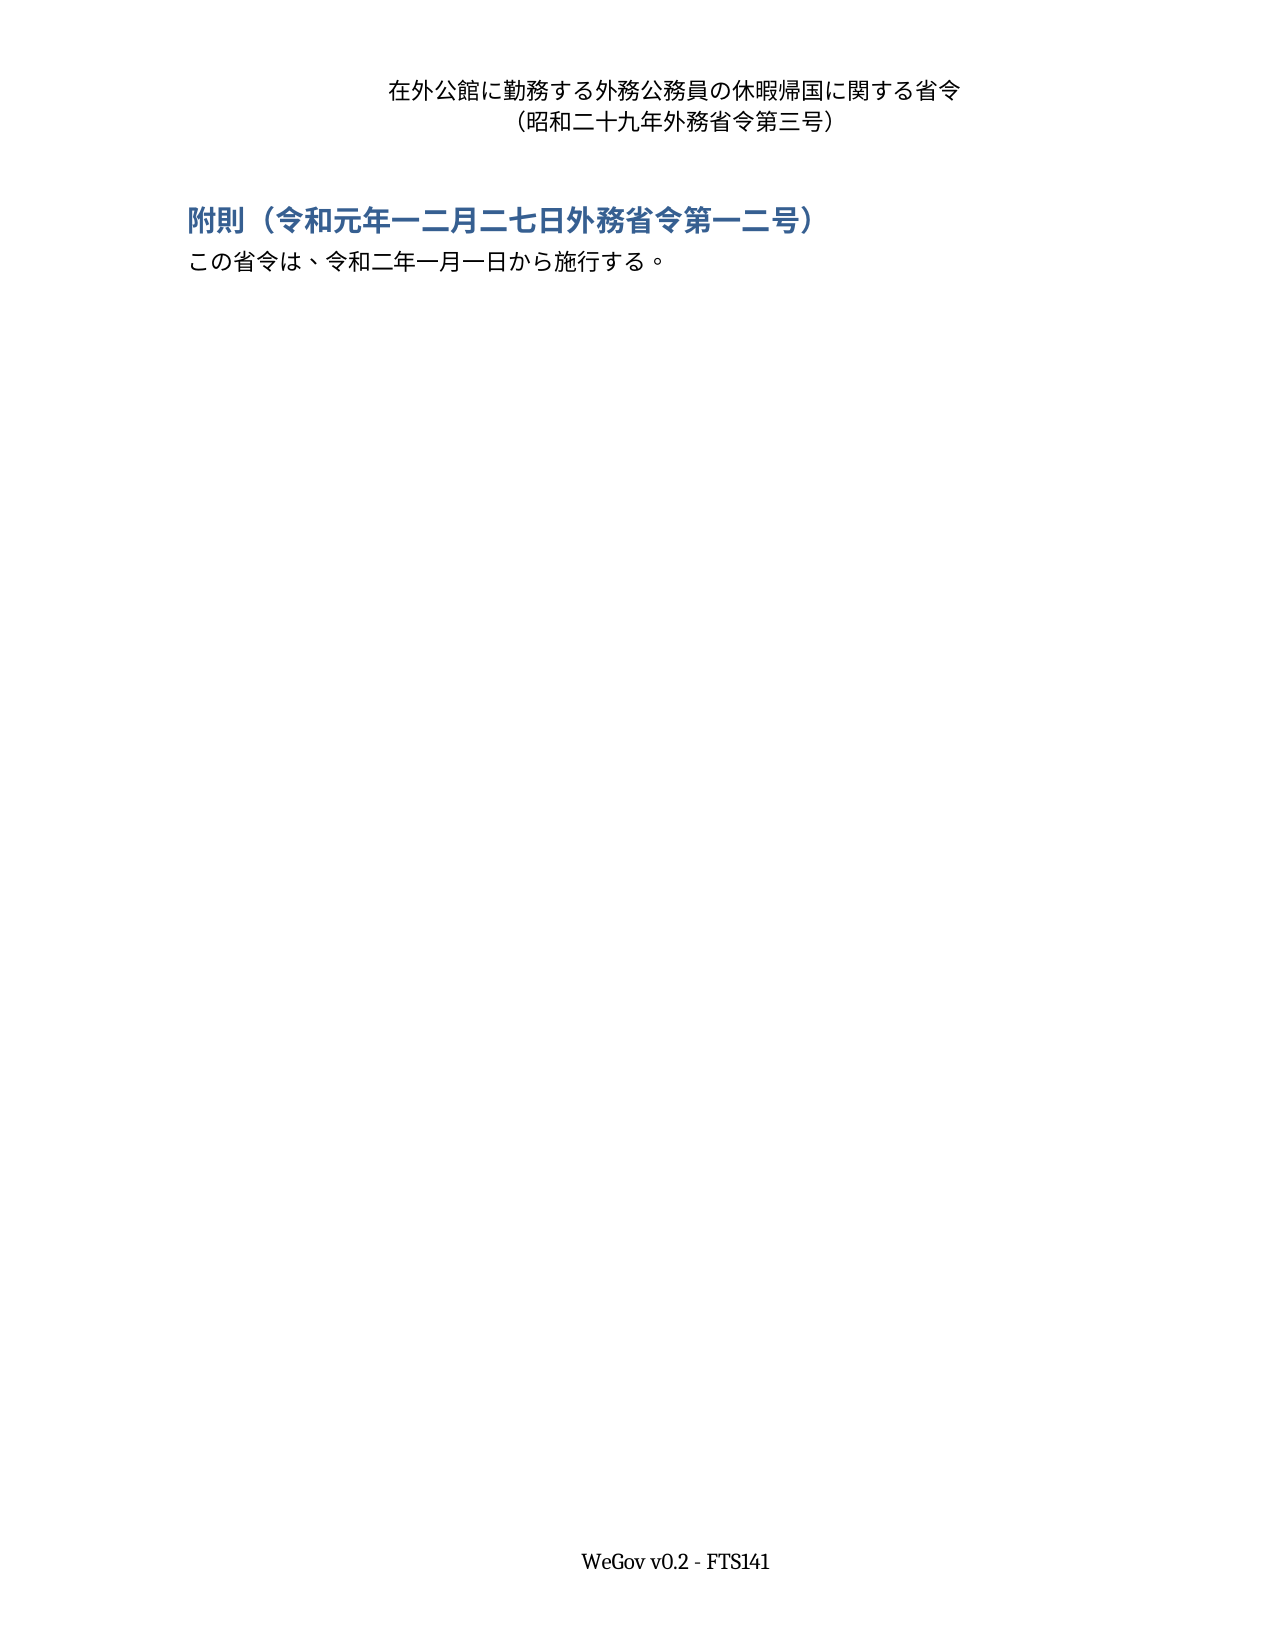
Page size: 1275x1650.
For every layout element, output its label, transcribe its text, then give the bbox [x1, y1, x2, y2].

text この省令は、令和二年一月一日から施行する。 [187, 246, 1087, 277]
subtitle 附則（令和元年一二月二七日外務省令第一二号） [187, 200, 1087, 240]
